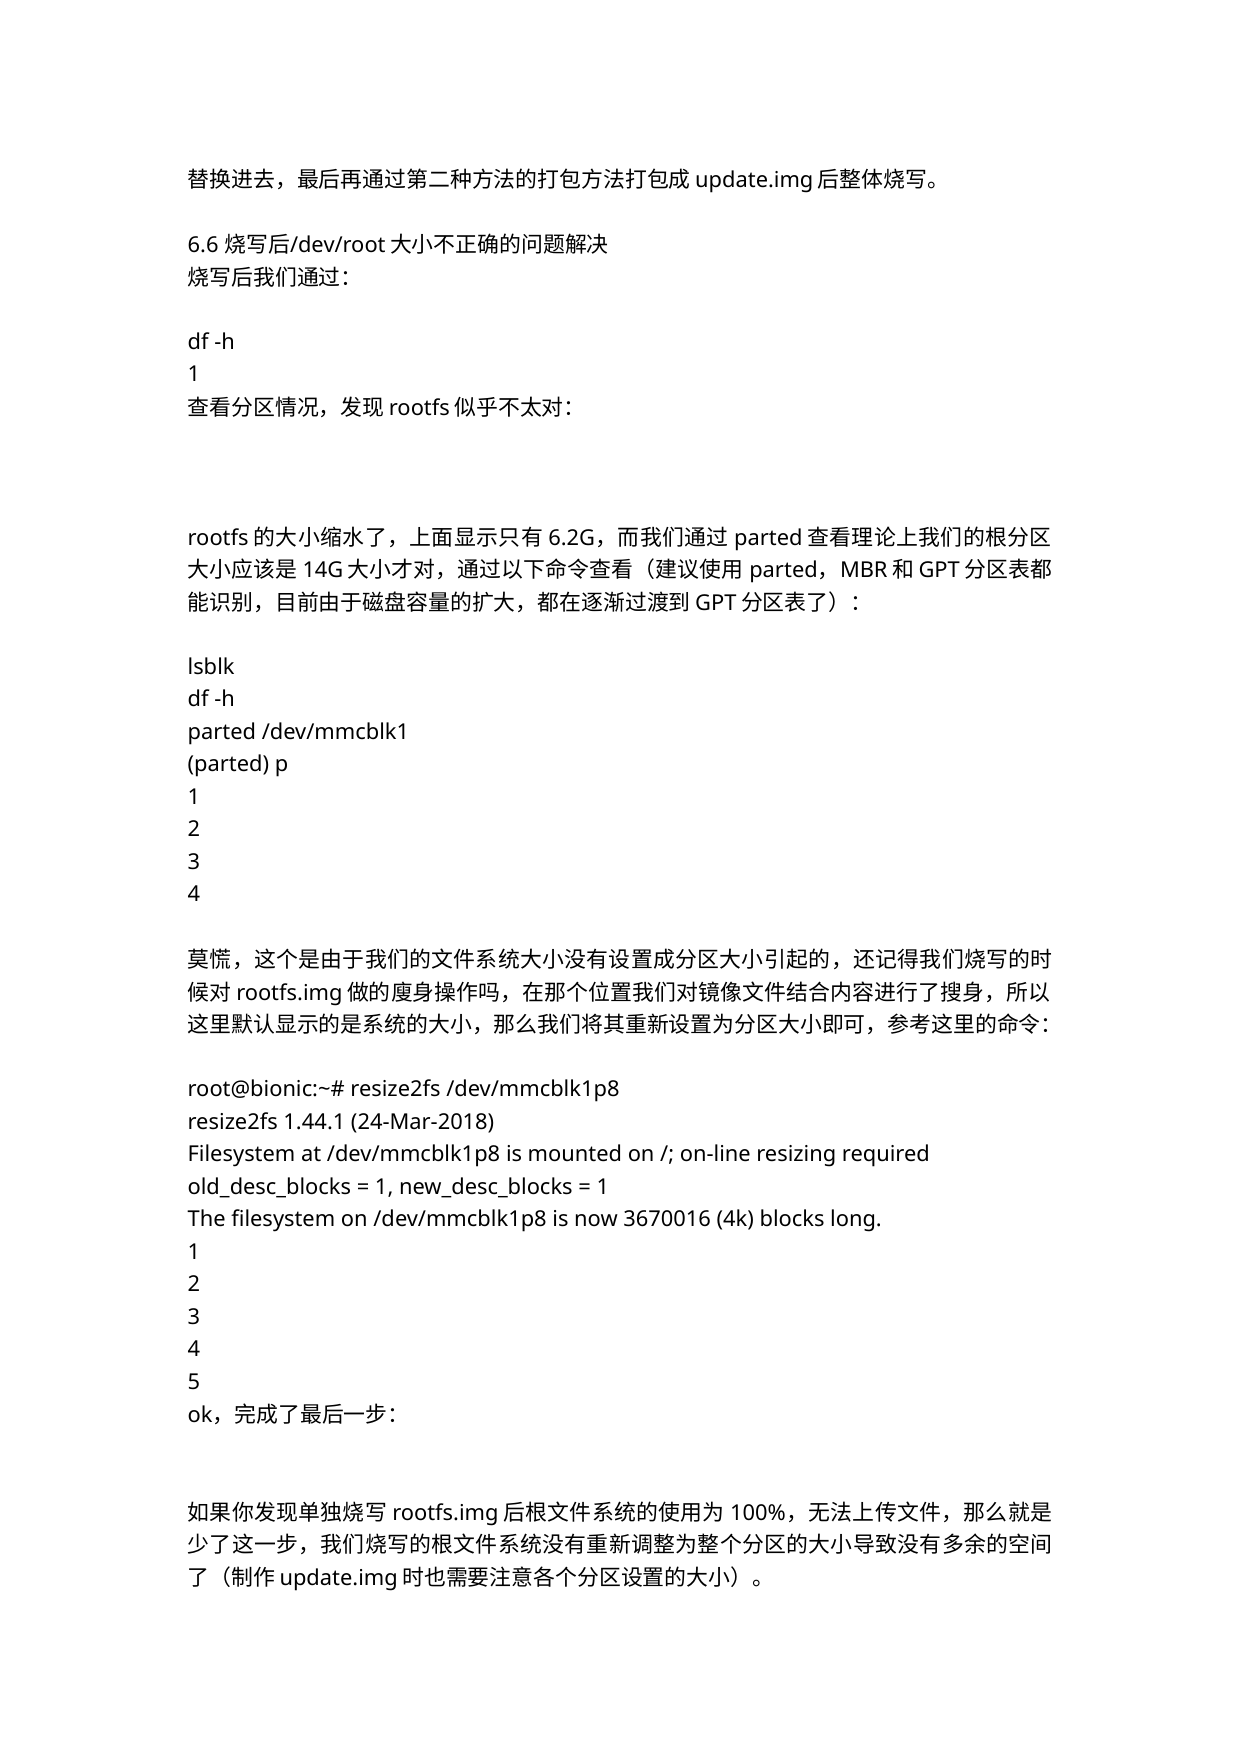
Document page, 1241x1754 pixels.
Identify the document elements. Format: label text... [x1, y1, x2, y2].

text 3 [187, 844, 1053, 877]
text old_desc_blocks = 1, new_desc_blocks = 1 [187, 1169, 1053, 1202]
text lsblk [187, 649, 1053, 682]
text 1 [187, 1234, 1053, 1267]
text rootfs的大小缩水了，上面显示只有6.2G，而我们通过parted查看理论上我们的根分区大小应该是14G大小才对，通过以下命令查看（建议使用parted，MBR和GPT分区表都能识别，目前由于磁盘容量的扩大，都在逐渐过渡到GPT分区表了）： [187, 519, 1053, 617]
text 1 [187, 357, 1053, 389]
text 1 [187, 779, 1053, 812]
text 莫慌，这个是由于我们的文件系统大小没有设置成分区大小引起的，还记得我们烧写的时候对rootfs.img做的廋身操作吗，在那个位置我们对镜像文件结合内容进行了搜身，所以这里默认显示的是系统的大小，那么我们将其重新设置为分区大小即可，参考这里的命令： [187, 942, 1053, 1039]
text df -h [187, 682, 1053, 714]
text 2 [187, 1267, 1053, 1299]
text 4 [187, 877, 1053, 909]
text 4 [187, 1332, 1053, 1364]
text 烧写后我们通过： [187, 259, 1053, 292]
text df -h [187, 324, 1053, 357]
text 2 [187, 812, 1053, 844]
text resize2fs 1.44.1 (24-Mar-2018) [187, 1104, 1053, 1137]
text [187, 162, 1053, 194]
text 5 [187, 1364, 1053, 1397]
text parted /dev/mmcblk1 [187, 714, 1053, 747]
text 6.6 烧写后/dev/root大小不正确的问题解决 [187, 227, 1053, 259]
text ok，完成了最后一步： [187, 1397, 1053, 1429]
text The filesystem on /dev/mmcblk1p8 is now 3670016 (4k) blocks long. [187, 1202, 1053, 1234]
text (parted) p [187, 747, 1053, 779]
text Filesystem at /dev/mmcblk1p8 is mounted on /; on-line resizing required [187, 1137, 1053, 1169]
text 查看分区情况，发现rootfs似乎不太对： [187, 389, 1053, 422]
text root@bionic:~# resize2fs /dev/mmcblk1p8 [187, 1072, 1053, 1104]
text 3 [187, 1299, 1053, 1332]
text 如果你发现单独烧写rootfs.img后根文件系统的使用为100%，无法上传文件，那么就是少了这一步，我们烧写的根文件系统没有重新调整为整个分区的大小导致没有多余的空间了（制作update.img时也需要注意各个分区设置的大小）。 [187, 1494, 1053, 1592]
